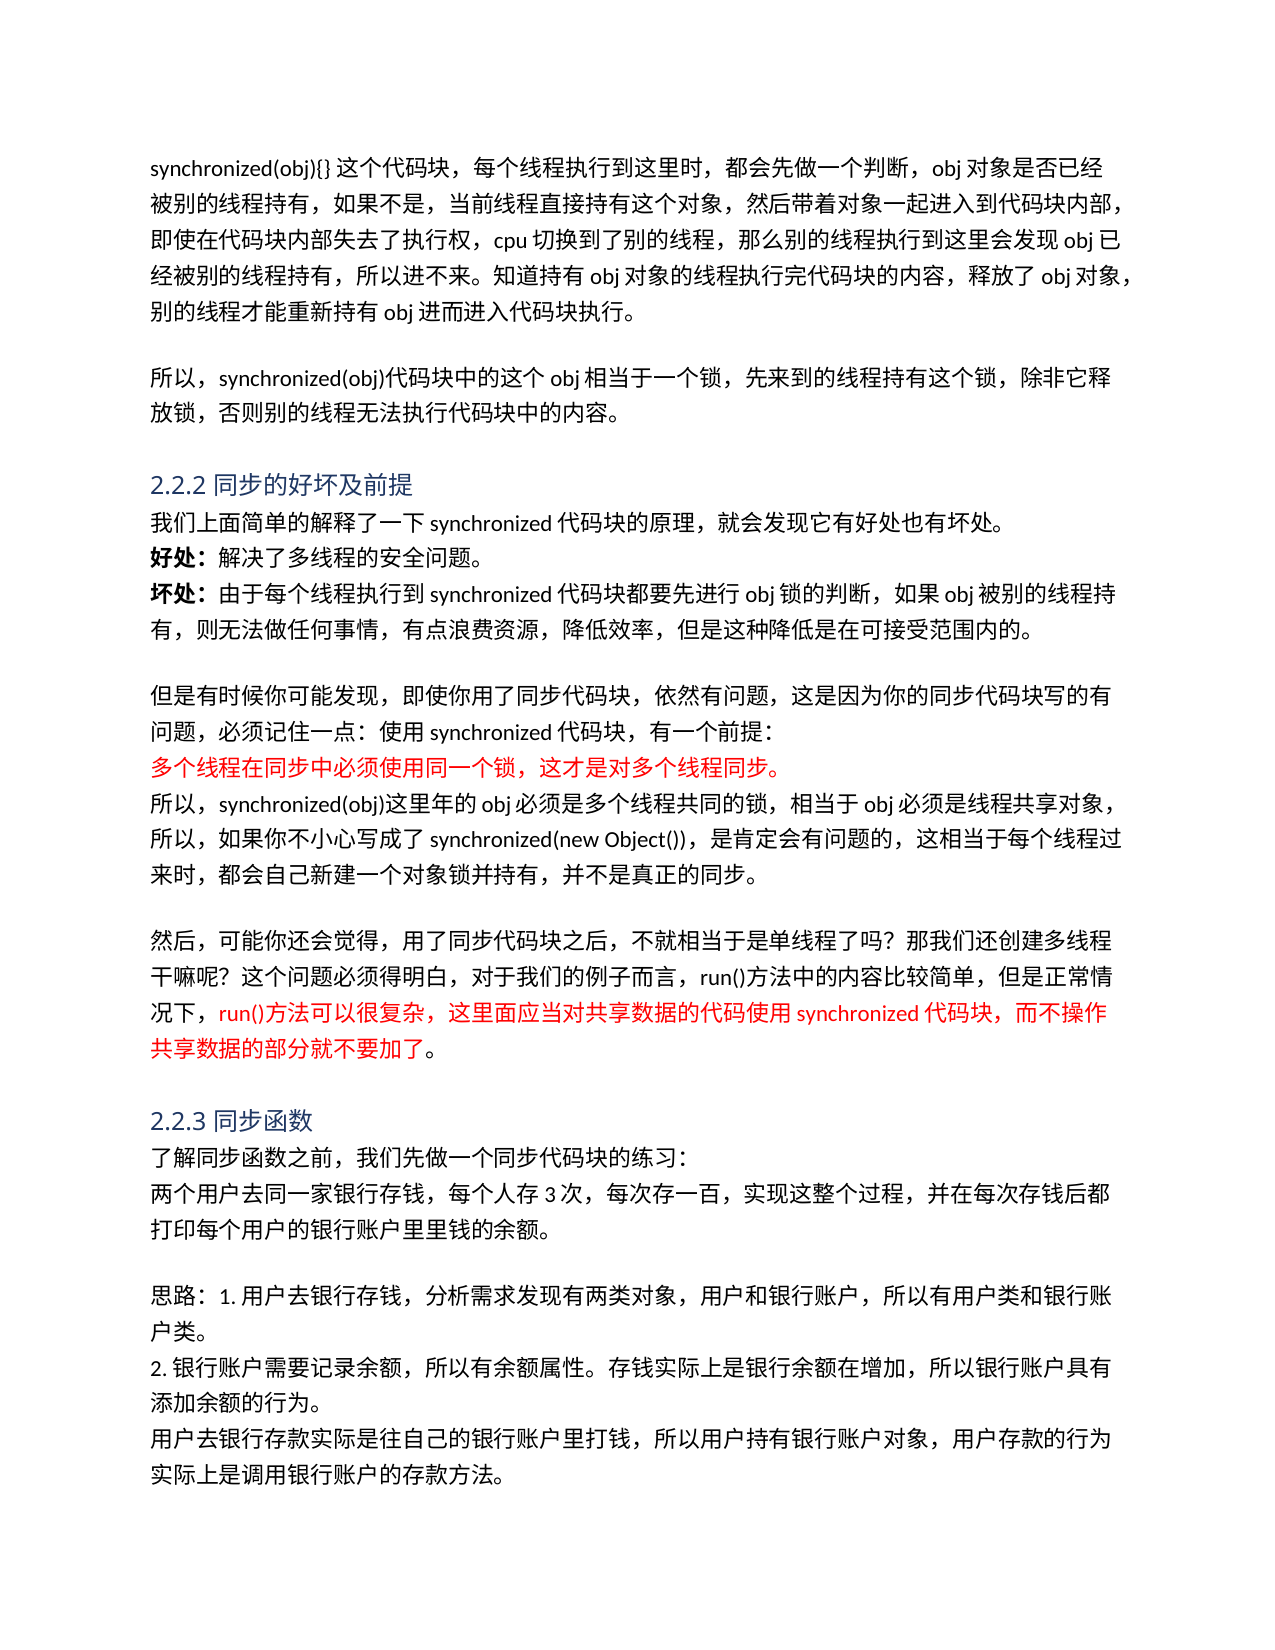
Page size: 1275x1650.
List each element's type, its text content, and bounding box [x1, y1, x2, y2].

text 用户去银行存款实际是往自己的银行账户里打钱，所以用户持有银行账户对象，用户存款的行为实际上是调用银行账户的存款方法。 [150, 1421, 1125, 1490]
text 所以，synchronized(obj)这里年的obj必须是多个线程共同的锁，相当于obj必须是线程共享对象，所以，如果你不小心写成了synchronized(new Object())，是肯定会有问题的，这相当于每个线程过来时，都会自己新建一个对象锁并持有，并不是真正的同步。 [150, 786, 1125, 890]
text 好处：解决了多线程的安全问题。 [150, 540, 1125, 573]
text 2. 银行账户需要记录余额，所以有余额属性。存钱实际上是银行余额在增加，所以银行账户具有添加余额的行为。 [150, 1349, 1125, 1418]
text 坏处：由于每个线程执行到synchronized代码块都要先进行obj锁的判断，如果obj被别的线程持有，则无法做任何事情，有点浪费资源，降低效率，但是这种降低是在可接受范围内的。 [150, 576, 1125, 645]
text 然后，可能你还会觉得，用了同步代码块之后，不就相当于是单线程了吗？那我们还创建多线程干嘛呢？这个问题必须得明白，对于我们的例子而言，run()方法中的内容比较简单，但是正常情况下，run()方法可以很复杂，这里面应当对共享数据的代码使用synchronized代码块，而不操作共享数据的部分就不要加了。 [150, 923, 1125, 1064]
text 两个用户去同一家银行存钱，每个人存3次，每次存一百，实现这整个过程，并在每次存钱后都打印每个用户的银行账户里里钱的余额。 [150, 1176, 1125, 1245]
text 我们上面简单的解释了一下synchronized代码块的原理，就会发现它有好处也有坏处。 [150, 504, 1125, 538]
text 思路：1. 用户去银行存钱，分析需求发现有两类对象，用户和银行账户，所以有用户类和银行账户类。 [150, 1278, 1125, 1347]
subtitle 2.2.2 同步的好坏及前提 [150, 465, 1125, 502]
text 多个线程在同步中必须使用同一个锁，这才是对多个线程同步。 [150, 750, 1125, 783]
text synchronized(obj){} 这个代码块，每个线程执行到这里时，都会先做一个判断，obj对象是否已经被别的线程持有，如果不是，当前线程直接持有这个对象，然后带着对象一起进入到代码块内部，即使在代码块内部失去了执行权，cpu切换到了别的线程，那么别的线程执行到这里会发现obj已经被别的线程持有，所以进不来。知道持有obj对象的线程执行完代码块的内容，释放了obj对象，别的线程才能重新持有obj进而进入代码块执行。 [150, 150, 1125, 327]
subtitle 2.2.3 同步函数 [150, 1101, 1125, 1137]
text 所以，synchronized(obj)代码块中的这个obj相当于一个锁，先来到的线程持有这个锁，除非它释放锁，否则别的线程无法执行代码块中的内容。 [150, 359, 1125, 428]
text 了解同步函数之前，我们先做一个同步代码块的练习： [150, 1140, 1125, 1173]
text 但是有时候你可能发现，即使你用了同步代码块，依然有问题，这是因为你的同步代码块写的有问题，必须记住一点：使用synchronized代码块，有一个前提： [150, 678, 1125, 747]
